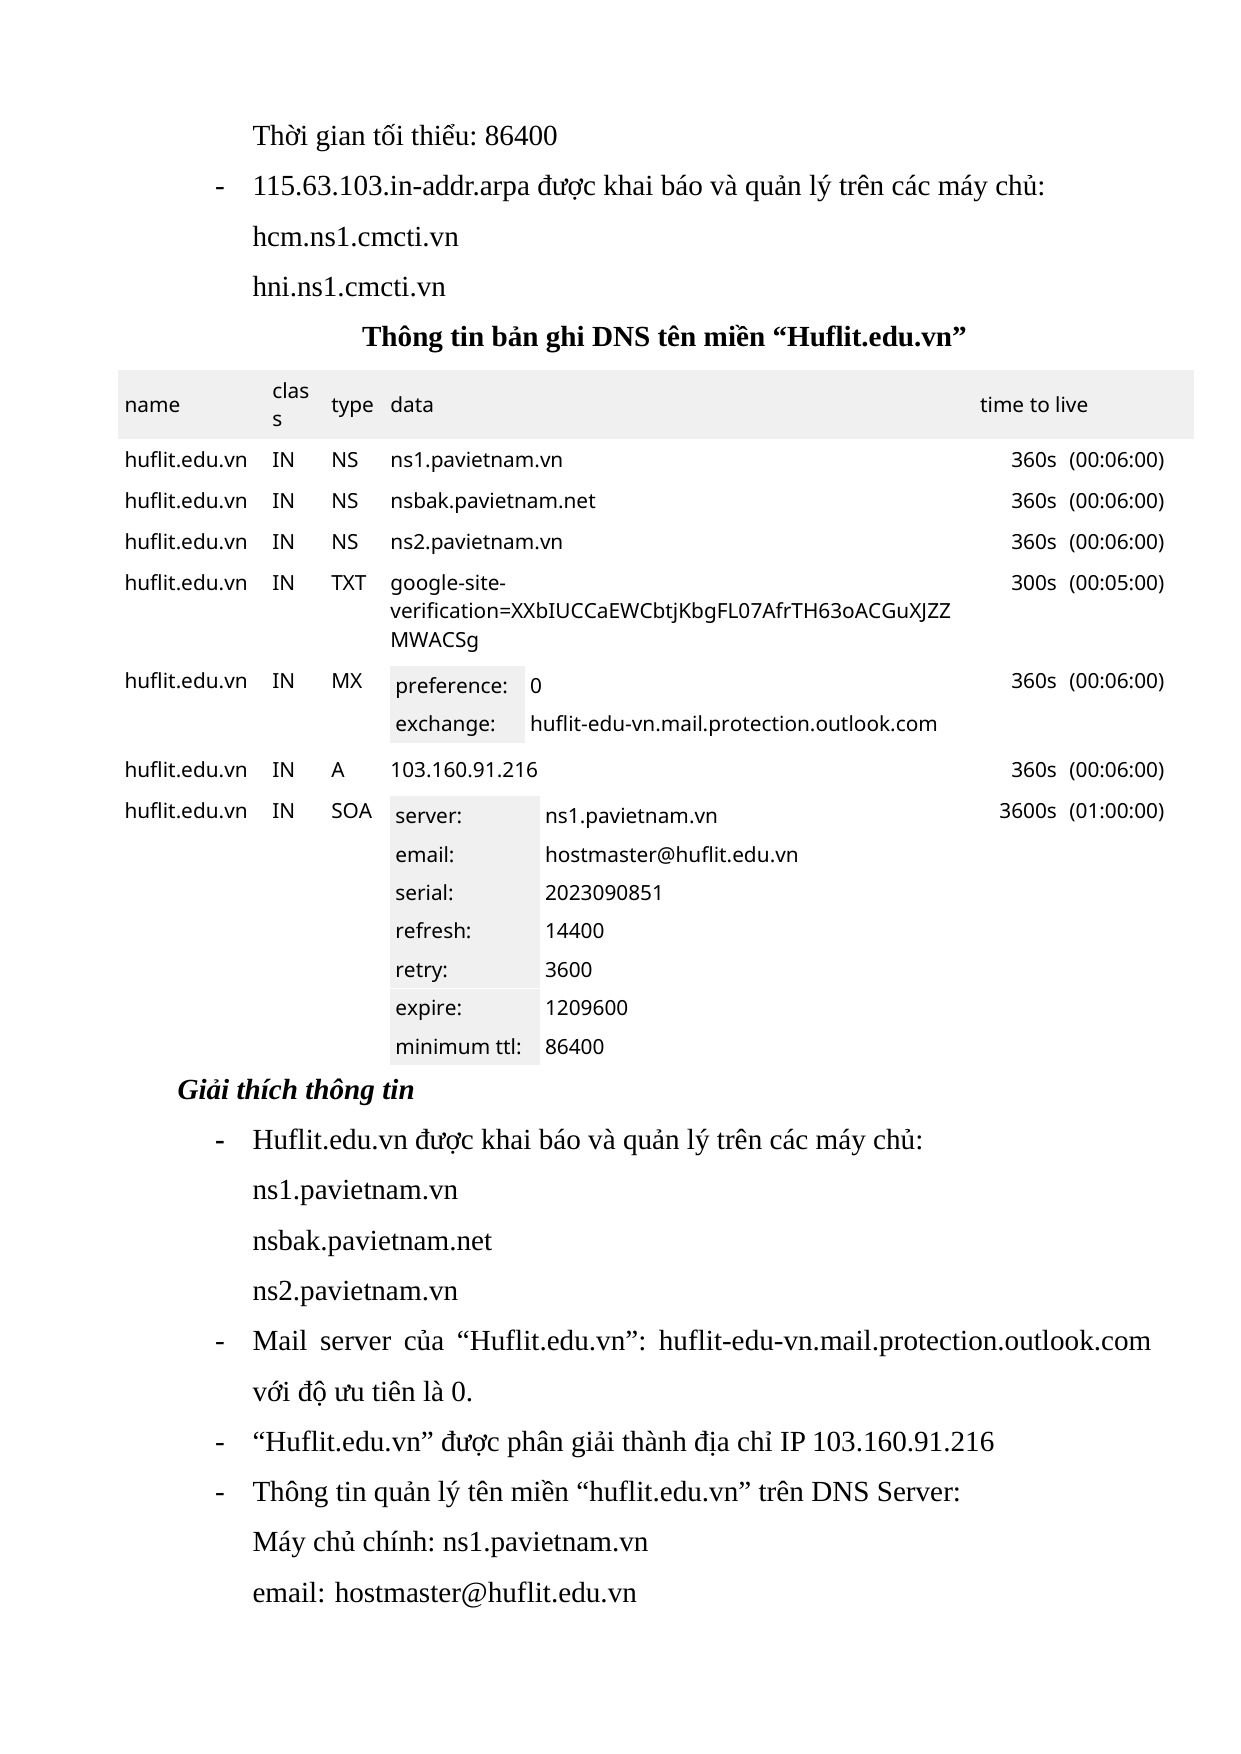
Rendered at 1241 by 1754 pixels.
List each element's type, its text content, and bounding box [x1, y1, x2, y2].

list 115.63.103.in-addr.arpa được khai báo và quản lý trên các máy chủ: [215, 168, 1152, 202]
list Mail server của “Huflit.edu.vn”: huflit-edu-vn.mail.protection.outlook.com với độ ưu tiên là 0. [215, 1323, 1152, 1407]
table_cell 360s [974, 749, 1063, 790]
table_cell IN [266, 660, 325, 749]
table_cell huflit.edu.vn [118, 790, 266, 1072]
table_header type [325, 370, 384, 439]
text Giải thích thông tin [177, 1072, 1152, 1105]
table_cell (01:00:00) [1063, 790, 1197, 1072]
table_cell 103.160.91.216 [384, 749, 974, 790]
list Huflit.edu.vn được khai báo và quản lý trên các máy chủ: [215, 1122, 1152, 1156]
table_cell huflit.edu.vn [118, 749, 266, 790]
list hni.ns1.cmcti.vn [252, 269, 1152, 303]
table_cell (00:06:00) [1063, 749, 1197, 790]
table_cell IN [266, 480, 325, 521]
table_cell SOA [325, 790, 384, 1072]
table_cell (00:06:00) [1063, 439, 1197, 480]
table_cell huflit.edu.vn [118, 562, 266, 660]
table_cell 360s [974, 521, 1063, 562]
table_cell google-site-verification=XXbIUCCaEWCbtjKbgFL07AfrTH63oACGuXJZZMWACSg [384, 562, 974, 660]
table_cell NS [325, 521, 384, 562]
table_cell A [325, 749, 384, 790]
list ns1.pavietnam.vn [252, 1172, 1152, 1206]
table_cell NS [325, 439, 384, 480]
table_cell [384, 660, 974, 749]
table_cell ns2.pavietnam.vn [384, 521, 974, 562]
list nsbak.pavietnam.net [252, 1223, 1152, 1256]
table_cell IN [266, 562, 325, 660]
table_cell huflit.edu.vn [118, 660, 266, 749]
table_cell 300s [974, 562, 1063, 660]
table_cell MX [325, 660, 384, 749]
table_cell NS [325, 480, 384, 521]
list hcm.ns1.cmcti.vn [252, 219, 1152, 252]
table_header data [384, 370, 974, 439]
table_cell ns1.pavietnam.vn [384, 439, 974, 480]
table_header name [118, 370, 266, 439]
table_header class [266, 370, 325, 439]
table_cell huflit.edu.vn [118, 439, 266, 480]
table_cell IN [266, 790, 325, 1072]
table_cell (00:06:00) [1063, 480, 1197, 521]
list ns2.pavietnam.vn [252, 1273, 1152, 1307]
table_cell (00:06:00) [1063, 660, 1197, 749]
table_header time to live [974, 370, 1194, 439]
list Thời gian tối thiểu: 86400 [252, 118, 1152, 152]
table_cell IN [266, 749, 325, 790]
table_cell huflit.edu.vn [118, 521, 266, 562]
table_cell (00:05:00) [1063, 562, 1197, 660]
table_cell (00:06:00) [1063, 521, 1197, 562]
table_cell 360s [974, 660, 1063, 749]
table_cell IN [266, 439, 325, 480]
table_cell huflit.edu.vn [118, 480, 266, 521]
table_cell 360s [974, 439, 1063, 480]
list “Huflit.edu.vn” được phân giải thành địa chỉ IP 103.160.91.216 [215, 1424, 1152, 1457]
list email: hostmaster@huflit.edu.vn [252, 1575, 1152, 1608]
list Máy chủ chính: ns1.pavietnam.vn [252, 1524, 1152, 1558]
table_cell 3600s [974, 790, 1063, 1072]
table_cell IN [266, 521, 325, 562]
table_cell 360s [974, 480, 1063, 521]
table_cell [384, 790, 974, 1072]
table_cell nsbak.pavietnam.net [384, 480, 974, 521]
list Thông tin quản lý tên miền “huflit.edu.vn” trên DNS Server: [215, 1474, 1152, 1508]
text Thông tin bản ghi DNS tên miền “Huflit.edu.vn” [177, 319, 1152, 353]
table_cell TXT [325, 562, 384, 660]
